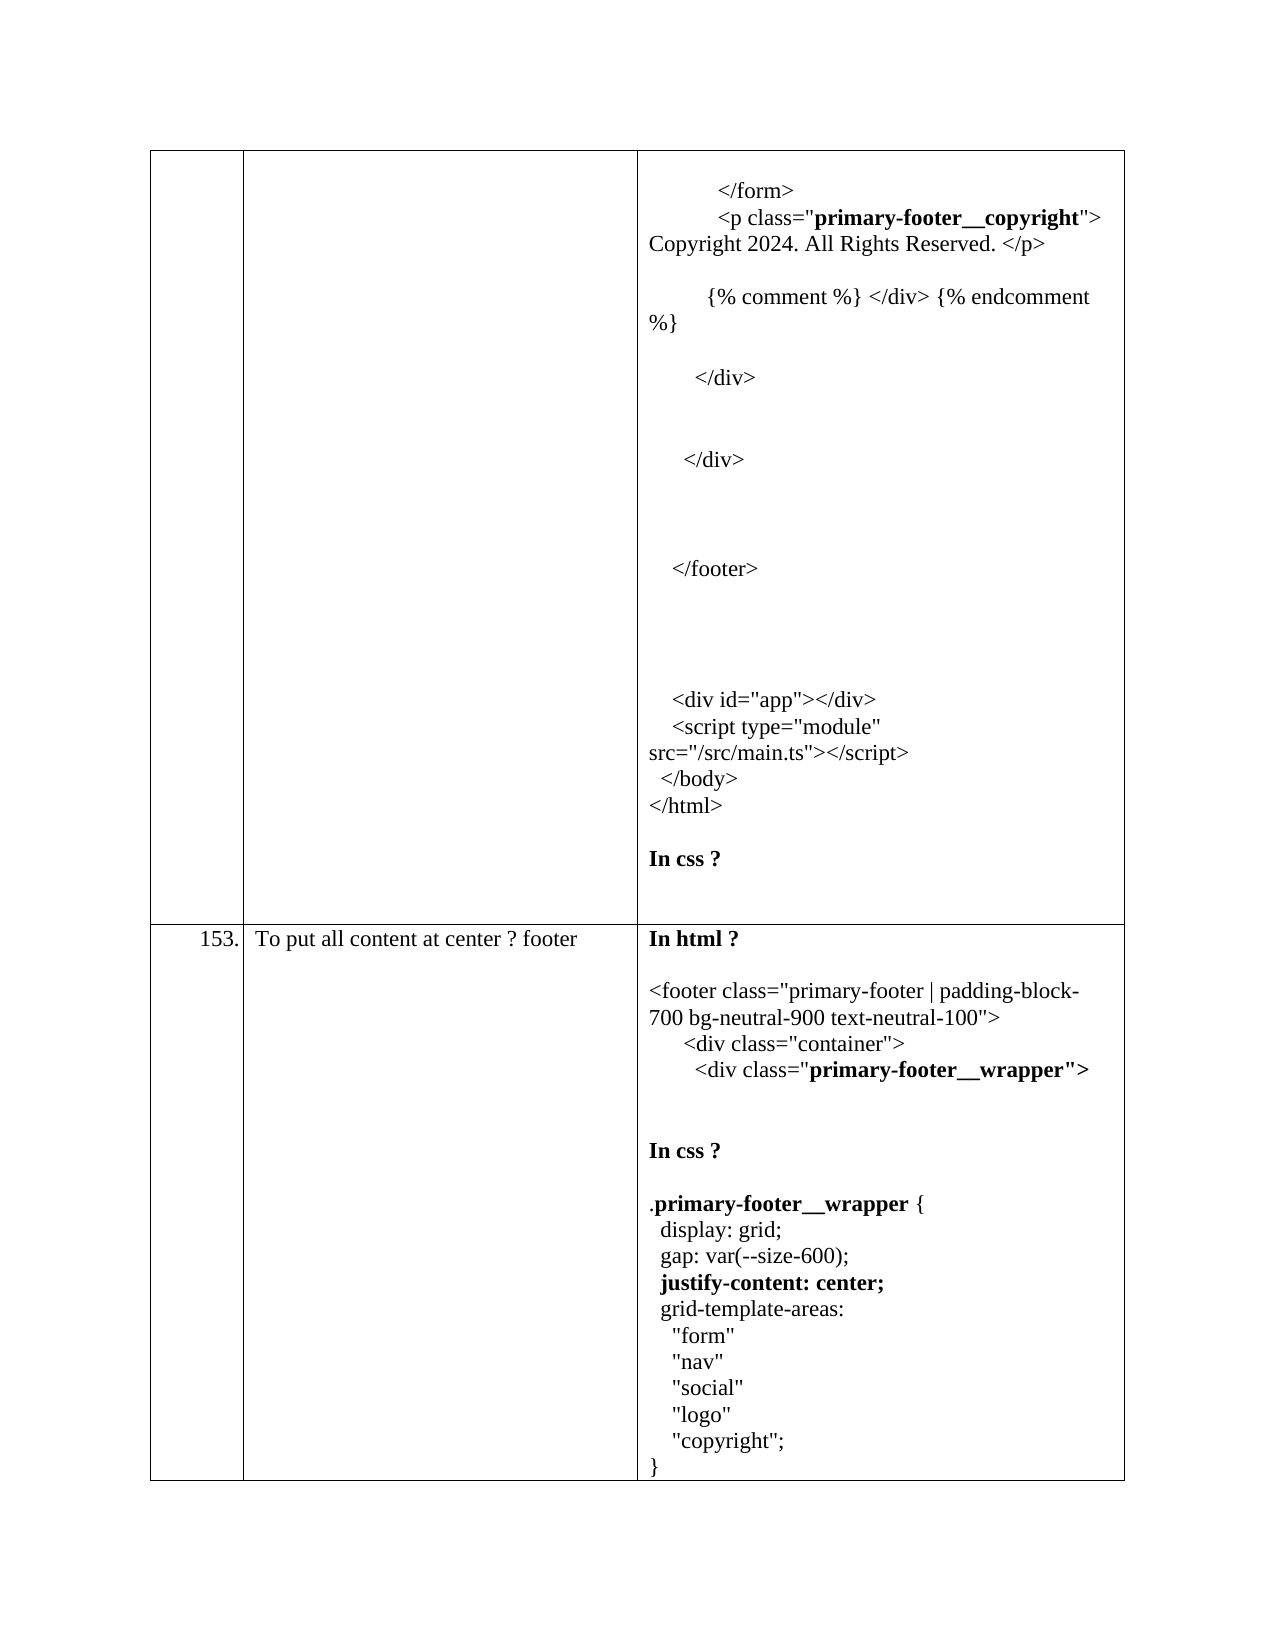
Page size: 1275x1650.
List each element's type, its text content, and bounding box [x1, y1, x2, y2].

table_cell [151, 925, 243, 1480]
table_cell To put all content at center ? footer [244, 925, 637, 1480]
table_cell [244, 151, 637, 924]
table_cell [638, 151, 1124, 924]
table_cell In html ? <footer class="primary-footer | padding-block-700 bg-neutral-900 text-neutral-100"> <div class="container"> <div class="primary-footer__wrapper"> In css ? .primary-footer__wrapper { display: grid; gap: var(--size-600); justify-content: center; grid-template-areas: "form" "nav" "social" "logo" "copyright"; } [638, 925, 1124, 1480]
table_cell [151, 151, 243, 924]
